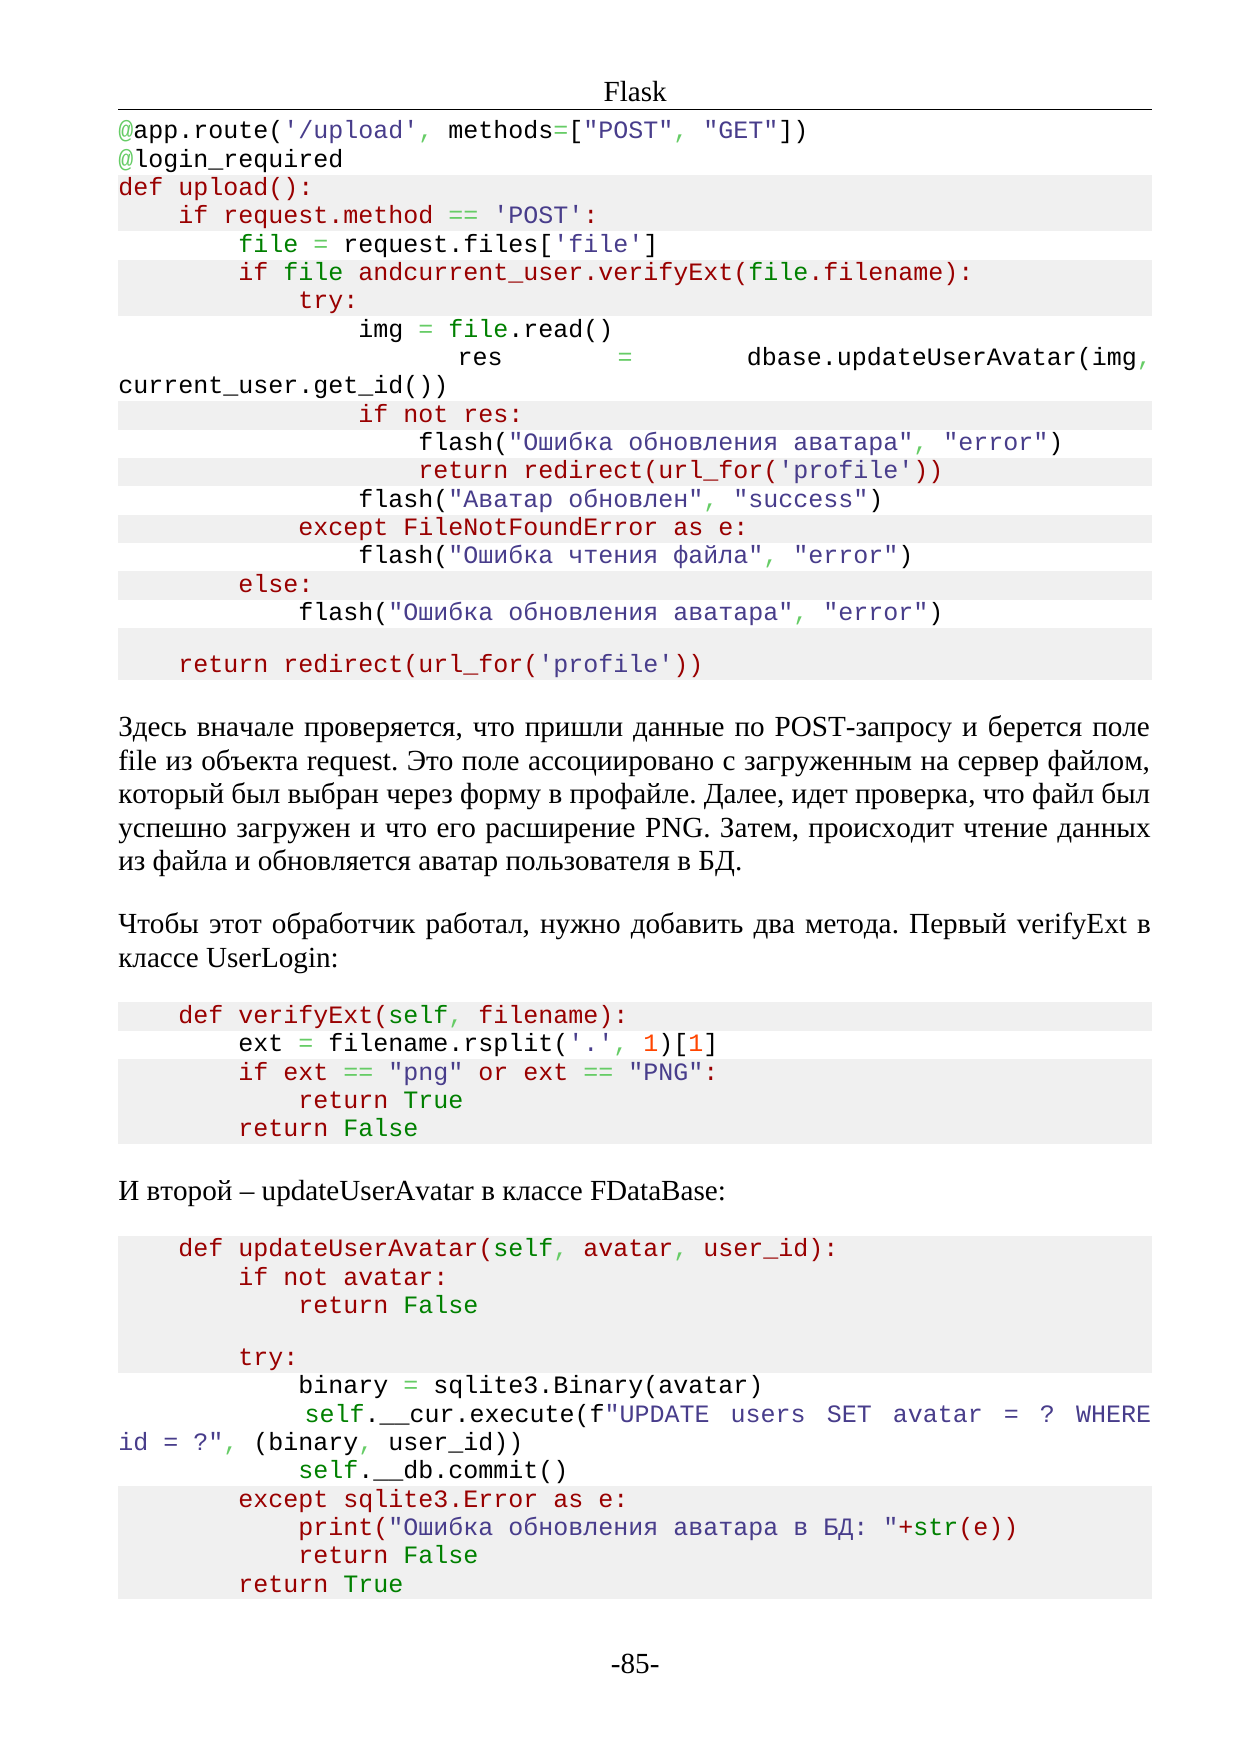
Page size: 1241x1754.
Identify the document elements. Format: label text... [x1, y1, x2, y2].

text else: [118, 571, 1152, 600]
text return redirect(url_for('profile')) [118, 458, 1152, 486]
text if not avatar: [118, 1264, 1152, 1293]
text flash("Ошибка обновления аватара", "error") [118, 600, 1152, 628]
text Чтобы этот обработчик работал, нужно добавить два метода. Первый verifyExt в классе UserLogin: [118, 906, 1152, 973]
text flash("Аватар обновлен", "success") [118, 486, 1152, 515]
text except sqlite3.Error as e: [118, 1486, 1152, 1514]
text return True [118, 1087, 1152, 1116]
text return False [118, 1116, 1152, 1144]
text return redirect(url_for('profile')) [118, 652, 1152, 680]
text @login_required [118, 146, 1152, 175]
text except FileNotFoundError as e: [118, 515, 1152, 543]
text if not res: [118, 401, 1152, 430]
text return True [118, 1571, 1152, 1599]
text try: [118, 1344, 1152, 1373]
text def upload(): [118, 175, 1152, 203]
text file = request.files['file'] [118, 231, 1152, 260]
text if file andcurrent_user.verifyExt(file.filename): [118, 260, 1152, 288]
text if ext == "png" or ext == "PNG": [118, 1059, 1152, 1087]
text И второй – updateUserAvatar в классе FDataBase: [118, 1173, 1152, 1207]
text if request.method == 'POST': [118, 203, 1152, 231]
text ext = filename.rsplit('.', 1)[1] [118, 1031, 1152, 1059]
text @app.route('/upload', methods=["POST", "GET"]) [118, 118, 1152, 146]
text img = file.read() [118, 316, 1152, 345]
text flash("Ошибка обновления аватара", "error") [118, 430, 1152, 458]
text def updateUserAvatar(self, avatar, user_id): [118, 1236, 1152, 1264]
text Здесь вначале проверяется, что пришли данные по POST-запросу и берется поле file из объекта request. Это поле ассоциировано с загруженным на сервер файлом, который был выбран через форму в профайле. Далее, идет проверка, что файл был успешно загружен и что его расширение PNG. Затем, происходит чтение данных из файла и обновляется аватар пользователя в БД. [118, 709, 1152, 877]
text try: [118, 288, 1152, 316]
text self.__db.commit() [118, 1458, 1152, 1486]
text print("Ошибка обновления аватара в БД: "+str(e)) [118, 1514, 1152, 1543]
text binary = sqlite3.Binary(avatar) [118, 1373, 1152, 1401]
text self.__cur.execute(f"UPDATE users SET avatar = ? WHERE id = ?", (binary, user_id)) [118, 1401, 1152, 1458]
text return False [118, 1543, 1152, 1571]
text return False [118, 1293, 1152, 1321]
text res = dbase.updateUserAvatar(img, current_user.get_id()) [118, 345, 1152, 401]
text flash("Ошибка чтения файла", "error") [118, 543, 1152, 571]
text def verifyExt(self, filename): [118, 1002, 1152, 1031]
